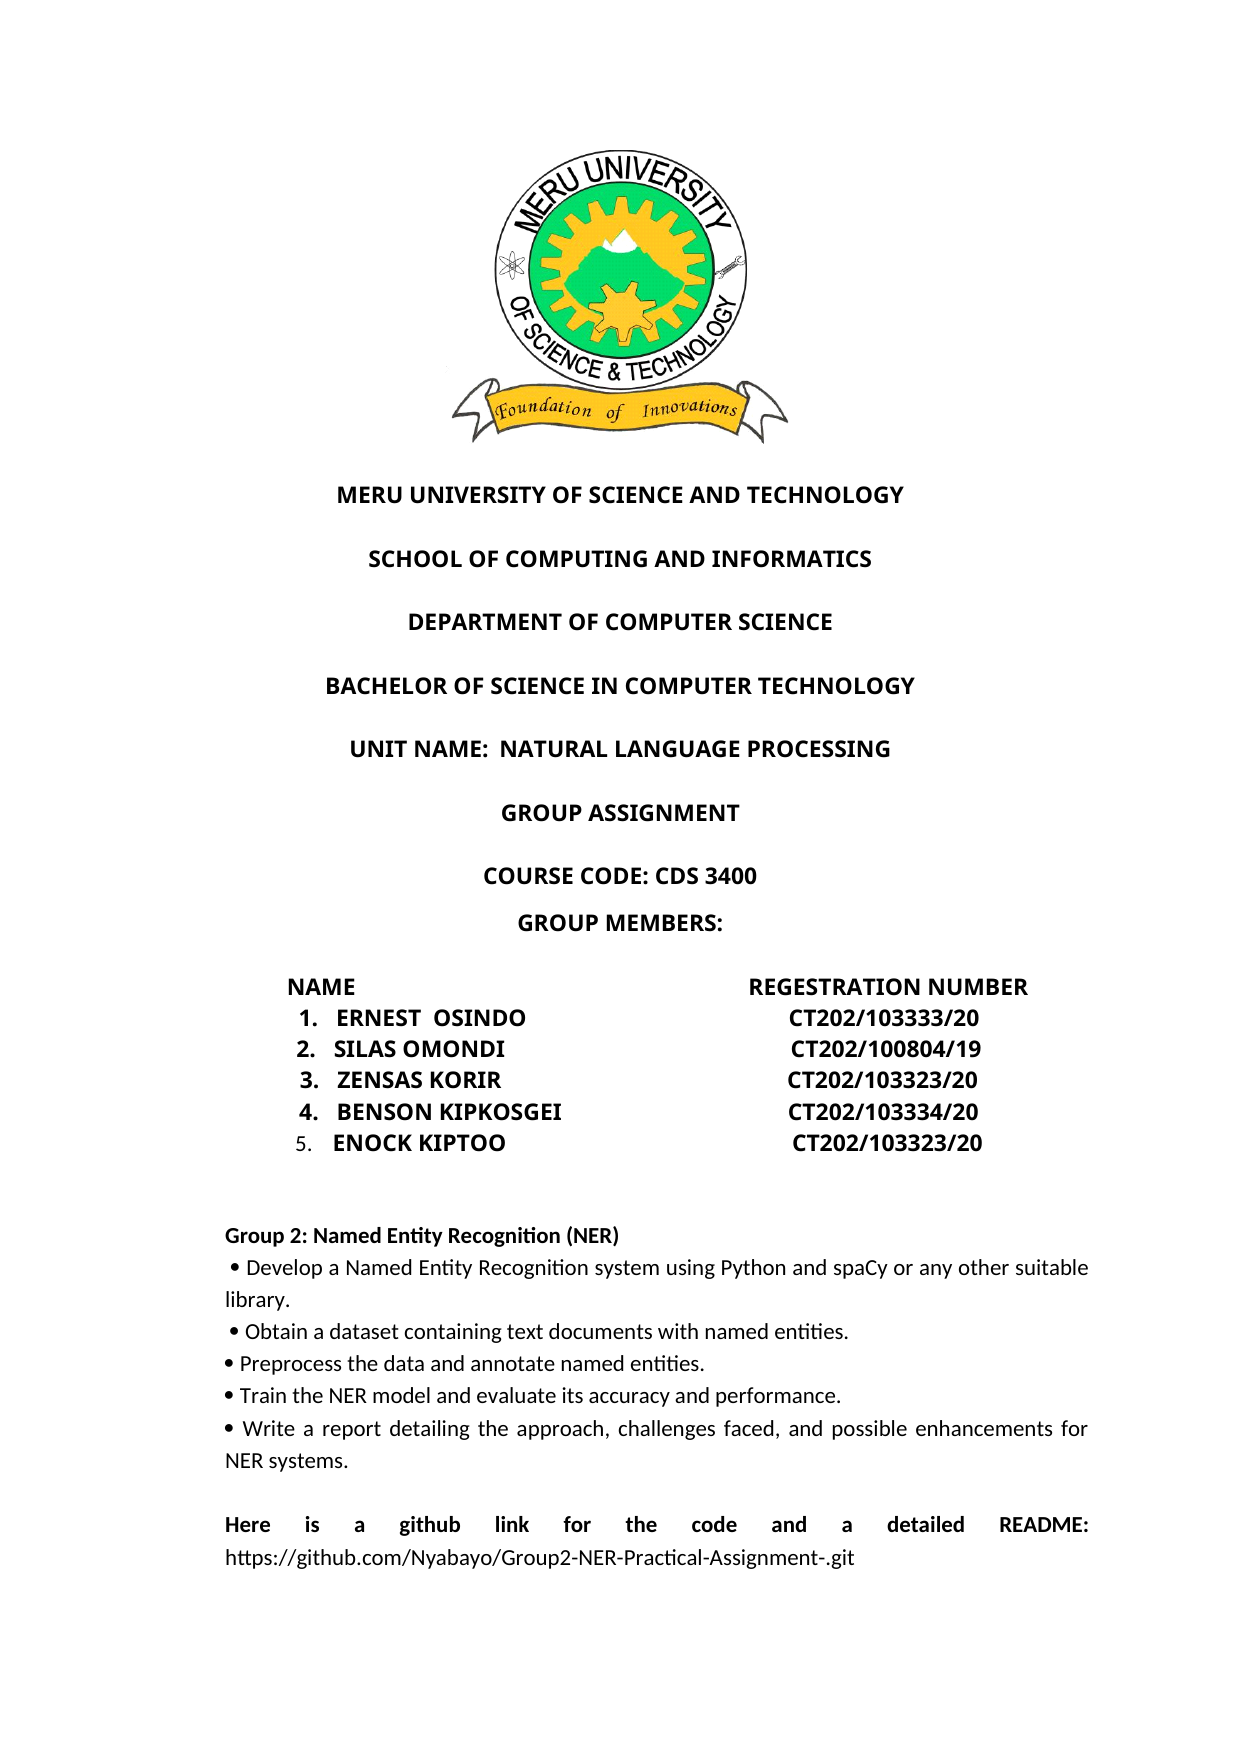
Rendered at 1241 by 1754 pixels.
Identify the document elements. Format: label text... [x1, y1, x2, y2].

text Group 2: Named Entity Recognition (NER) [225, 1221, 1090, 1249]
list ZENSAS KORIR CT202/103323/20 [187, 1064, 1090, 1096]
text SCHOOL OF COMPUTING AND INFORMATICS [150, 543, 1090, 574]
text BACHELOR OF SCIENCE IN COMPUTER TECHNOLOGY [150, 670, 1090, 701]
text Preprocess the data and annotate named entities. [225, 1349, 1090, 1377]
text GROUP ASSIGNMENT [150, 797, 1090, 828]
list ENOCK KIPTOO CT202/103323/20 [187, 1127, 1090, 1158]
text Develop a Named Entity Recognition system using Python and spaCy or any other suitable library. [225, 1253, 1090, 1313]
list SILAS OMONDI CT202/100804/19 [187, 1033, 1090, 1064]
text COURSE CODE: CDS 3400 GROUP MEMBERS: [150, 860, 1090, 938]
text UNIT NAME: NATURAL LANGUAGE PROCESSING [150, 733, 1090, 764]
text Here is a github link for the code and a detailed README: https://github.com/Nyabayo/Group2-NER-Practical-Assignment-.git [225, 1510, 1090, 1571]
text Train the NER model and evaluate its accuracy and performance. [225, 1382, 1090, 1410]
text Obtain a dataset containing text documents with named entities. [225, 1317, 1090, 1345]
picture [445, 150, 796, 449]
text NAME REGESTRATION NUMBER [225, 971, 1090, 1002]
text Write a report detailing the approach, challenges faced, and possible enhancements for NER systems. [225, 1414, 1090, 1474]
text DEPARTMENT OF COMPUTER SCIENCE [150, 606, 1090, 637]
text MERU UNIVERSITY OF SCIENCE AND TECHNOLOGY [150, 479, 1090, 510]
list BENSON KIPKOSGEI CT202/103334/20 [187, 1096, 1090, 1127]
list ERNEST OSINDO CT202/103333/20 [187, 1002, 1090, 1033]
